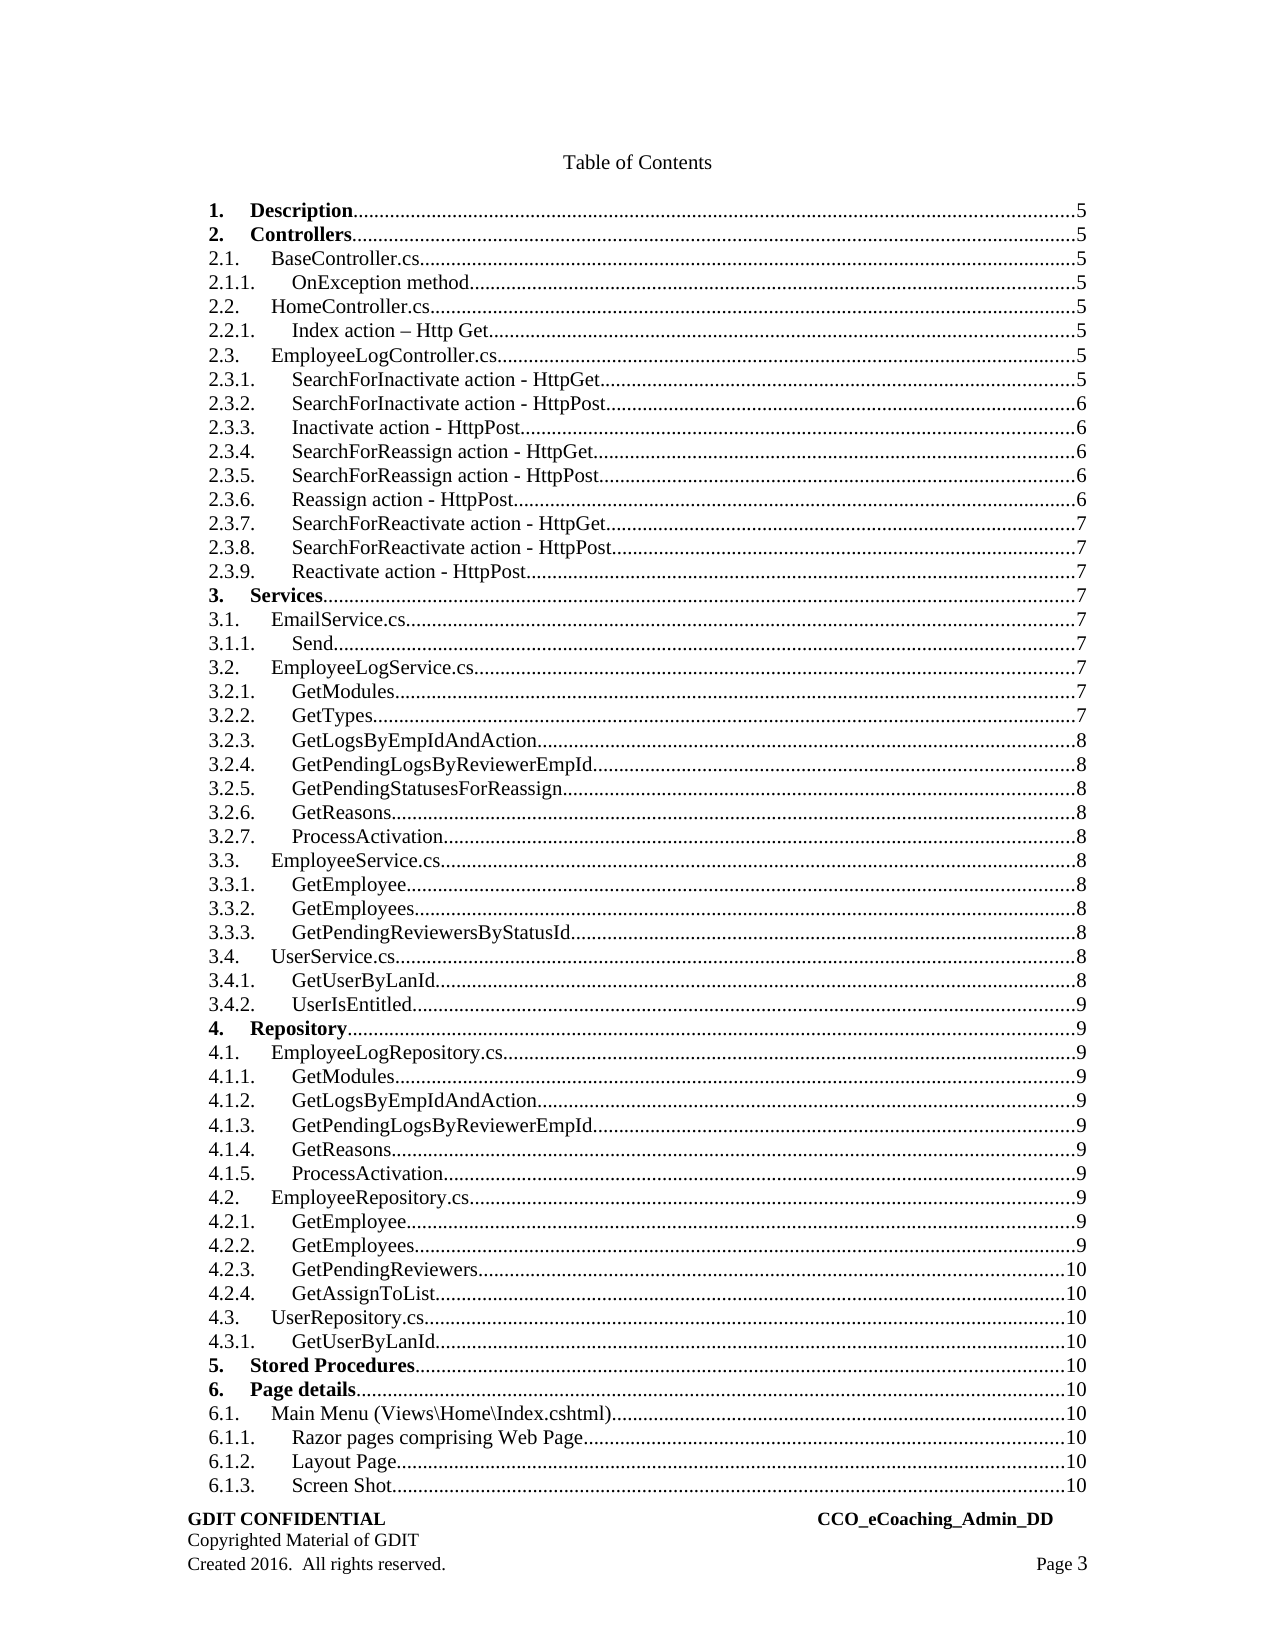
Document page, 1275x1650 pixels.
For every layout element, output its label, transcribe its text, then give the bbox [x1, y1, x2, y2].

text 3.3.2. GetEmployees 8 [208, 896, 1087, 920]
text 4.1.4. GetReasons 9 [208, 1137, 1087, 1161]
text 3.2.6. GetReasons 8 [208, 800, 1087, 824]
text 3.2.2. GetTypes 7 [208, 703, 1087, 727]
text 3. Services 7 [208, 583, 1087, 607]
text 2.3.8. SearchForReactivate action - HttpPost 7 [208, 535, 1087, 559]
text 2.3.1. SearchForInactivate action - HttpGet 5 [208, 367, 1087, 391]
text 1. Description 5 [208, 198, 1087, 222]
text 3.1.1. Send 7 [208, 631, 1087, 655]
text 2.2. HomeController.cs 5 [208, 294, 1087, 318]
text 2.1.1. OnException method 5 [208, 270, 1087, 294]
text 2.3.2. SearchForInactivate action - HttpPost 6 [208, 391, 1087, 415]
text 3.3.1. GetEmployee 8 [208, 872, 1087, 896]
text 2. Controllers 5 [208, 222, 1087, 246]
text 6.1. Main Menu (Views\Home\Index.cshtml) 10 [208, 1401, 1087, 1425]
text 2.3.3. Inactivate action - HttpPost 6 [208, 415, 1087, 439]
text 3.2.5. GetPendingStatusesForReassign 8 [208, 776, 1087, 800]
text 2.3.6. Reassign action - HttpPost 6 [208, 487, 1087, 511]
text 2.3.4. SearchForReassign action - HttpGet 6 [208, 439, 1087, 463]
text 5. Stored Procedures 10 [208, 1353, 1087, 1377]
text 4.3. UserRepository.cs 10 [208, 1305, 1087, 1329]
text 4.2.2. GetEmployees 9 [208, 1233, 1087, 1257]
text 4.1.2. GetLogsByEmpIdAndAction 9 [208, 1088, 1087, 1112]
text 2.3.5. SearchForReassign action - HttpPost 6 [208, 463, 1087, 487]
text 3.4.2. UserIsEntitled 9 [208, 992, 1087, 1016]
text 3.2.4. GetPendingLogsByReviewerEmpId 8 [208, 752, 1087, 776]
text 3.2. EmployeeLogService.cs 7 [208, 655, 1087, 679]
text 4.3.1. GetUserByLanId 10 [208, 1329, 1087, 1353]
text 4.1. EmployeeLogRepository.cs 9 [208, 1040, 1087, 1064]
text Table of Contents [187, 150, 1087, 174]
text 4.1.5. ProcessActivation 9 [208, 1161, 1087, 1185]
text 3.2.3. GetLogsByEmpIdAndAction 8 [208, 727, 1087, 752]
text 4.2.4. GetAssignToList 10 [208, 1281, 1087, 1305]
text 3.4. UserService.cs 8 [208, 944, 1087, 968]
text 4.1.3. GetPendingLogsByReviewerEmpId 9 [208, 1112, 1087, 1137]
text 3.2.7. ProcessActivation 8 [208, 824, 1087, 848]
text 2.3.7. SearchForReactivate action - HttpGet 7 [208, 511, 1087, 535]
text 2.3. EmployeeLogController.cs 5 [208, 342, 1087, 367]
text 3.2.1. GetModules 7 [208, 679, 1087, 703]
text 6. Page details 10 [208, 1377, 1087, 1401]
text 4.2. EmployeeRepository.cs 9 [208, 1185, 1087, 1209]
text 4.2.1. GetEmployee 9 [208, 1209, 1087, 1233]
text 4.2.3. GetPendingReviewers 10 [208, 1257, 1087, 1281]
text 3.3.3. GetPendingReviewersByStatusId 8 [208, 920, 1087, 944]
text 3.4.1. GetUserByLanId 8 [208, 968, 1087, 992]
text 6.1.1. Razor pages comprising Web Page 10 [208, 1425, 1087, 1449]
text 4. Repository 9 [208, 1016, 1087, 1040]
text 2.3.9. Reactivate action - HttpPost 7 [208, 559, 1087, 583]
text 3.3. EmployeeService.cs 8 [208, 848, 1087, 872]
text 3.1. EmailService.cs 7 [208, 607, 1087, 631]
text 2.1. BaseController.cs 5 [208, 246, 1087, 270]
text 4.1.1. GetModules 9 [208, 1064, 1087, 1088]
text 2.2.1. Index action – Http Get 5 [208, 318, 1087, 342]
text 6.1.3. Screen Shot 10 [208, 1473, 1087, 1497]
text 6.1.2. Layout Page 10 [208, 1449, 1087, 1473]
